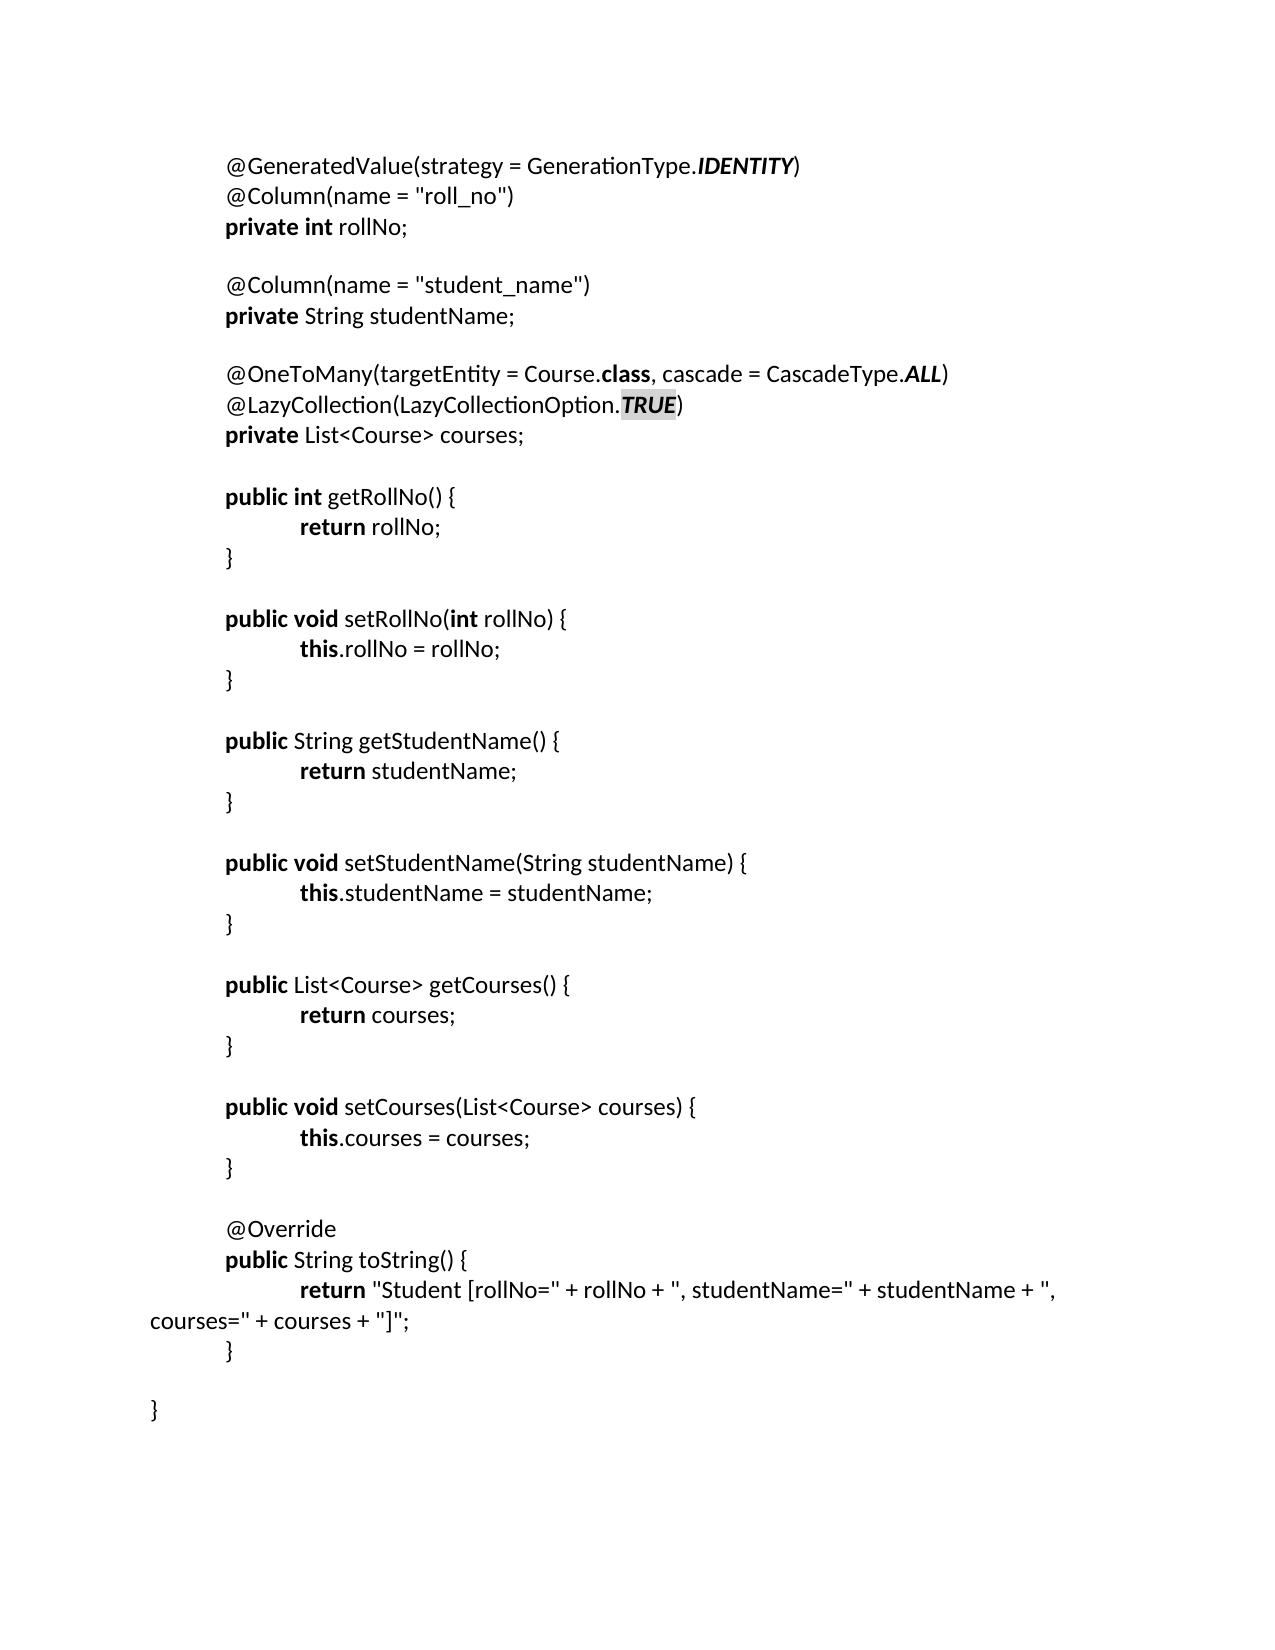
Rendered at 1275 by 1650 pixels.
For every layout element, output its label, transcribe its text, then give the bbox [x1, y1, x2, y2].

text } [150, 542, 1125, 572]
text @LazyCollection(LazyCollectionOption.TRUE) [676, 389, 1125, 420]
text return studentName; [150, 755, 1125, 786]
text @OneToMany(targetEntity = Course.class, cascade = CascadeType.ALL) [150, 359, 1125, 389]
text public void setCourses(List<Course> courses) { [150, 1091, 1125, 1122]
text @Column(name = "roll_no") [150, 181, 1125, 211]
text @LazyCollection(LazyCollectionOption.TRUE) [150, 389, 621, 420]
text public void setRollNo(int rollNo) { [150, 603, 1125, 633]
text private List<Course> courses; [150, 420, 1125, 450]
text this.rollNo = rollNo; [150, 633, 1125, 664]
text return "Student [rollNo=" + rollNo + ", studentName=" + studentName + ", courses=" + courses + "]"; [150, 1274, 1125, 1335]
text } [150, 664, 1125, 694]
text private String studentName; [150, 300, 1125, 331]
text } [150, 1152, 1125, 1183]
text private int rollNo; [150, 211, 1125, 242]
text return rollNo; [150, 511, 1125, 542]
text public String toString() { [150, 1244, 1125, 1274]
text public void setStudentName(String studentName) { [150, 847, 1125, 877]
text @Column(name = "student_name") [150, 269, 1125, 300]
text public String getStudentName() { [150, 725, 1125, 755]
text return courses; [150, 999, 1125, 1030]
text @GeneratedValue(strategy = GenerationType.IDENTITY) [150, 150, 1125, 181]
text } [150, 1394, 1125, 1424]
text public List<Course> getCourses() { [150, 969, 1125, 999]
text } [150, 786, 1125, 816]
text } [150, 1030, 1125, 1061]
text public int getRollNo() { [150, 481, 1125, 511]
text this.studentName = studentName; [150, 877, 1125, 908]
text } [150, 908, 1125, 938]
text } [150, 1335, 1125, 1366]
text @Override [150, 1213, 1125, 1244]
text this.courses = courses; [150, 1122, 1125, 1152]
